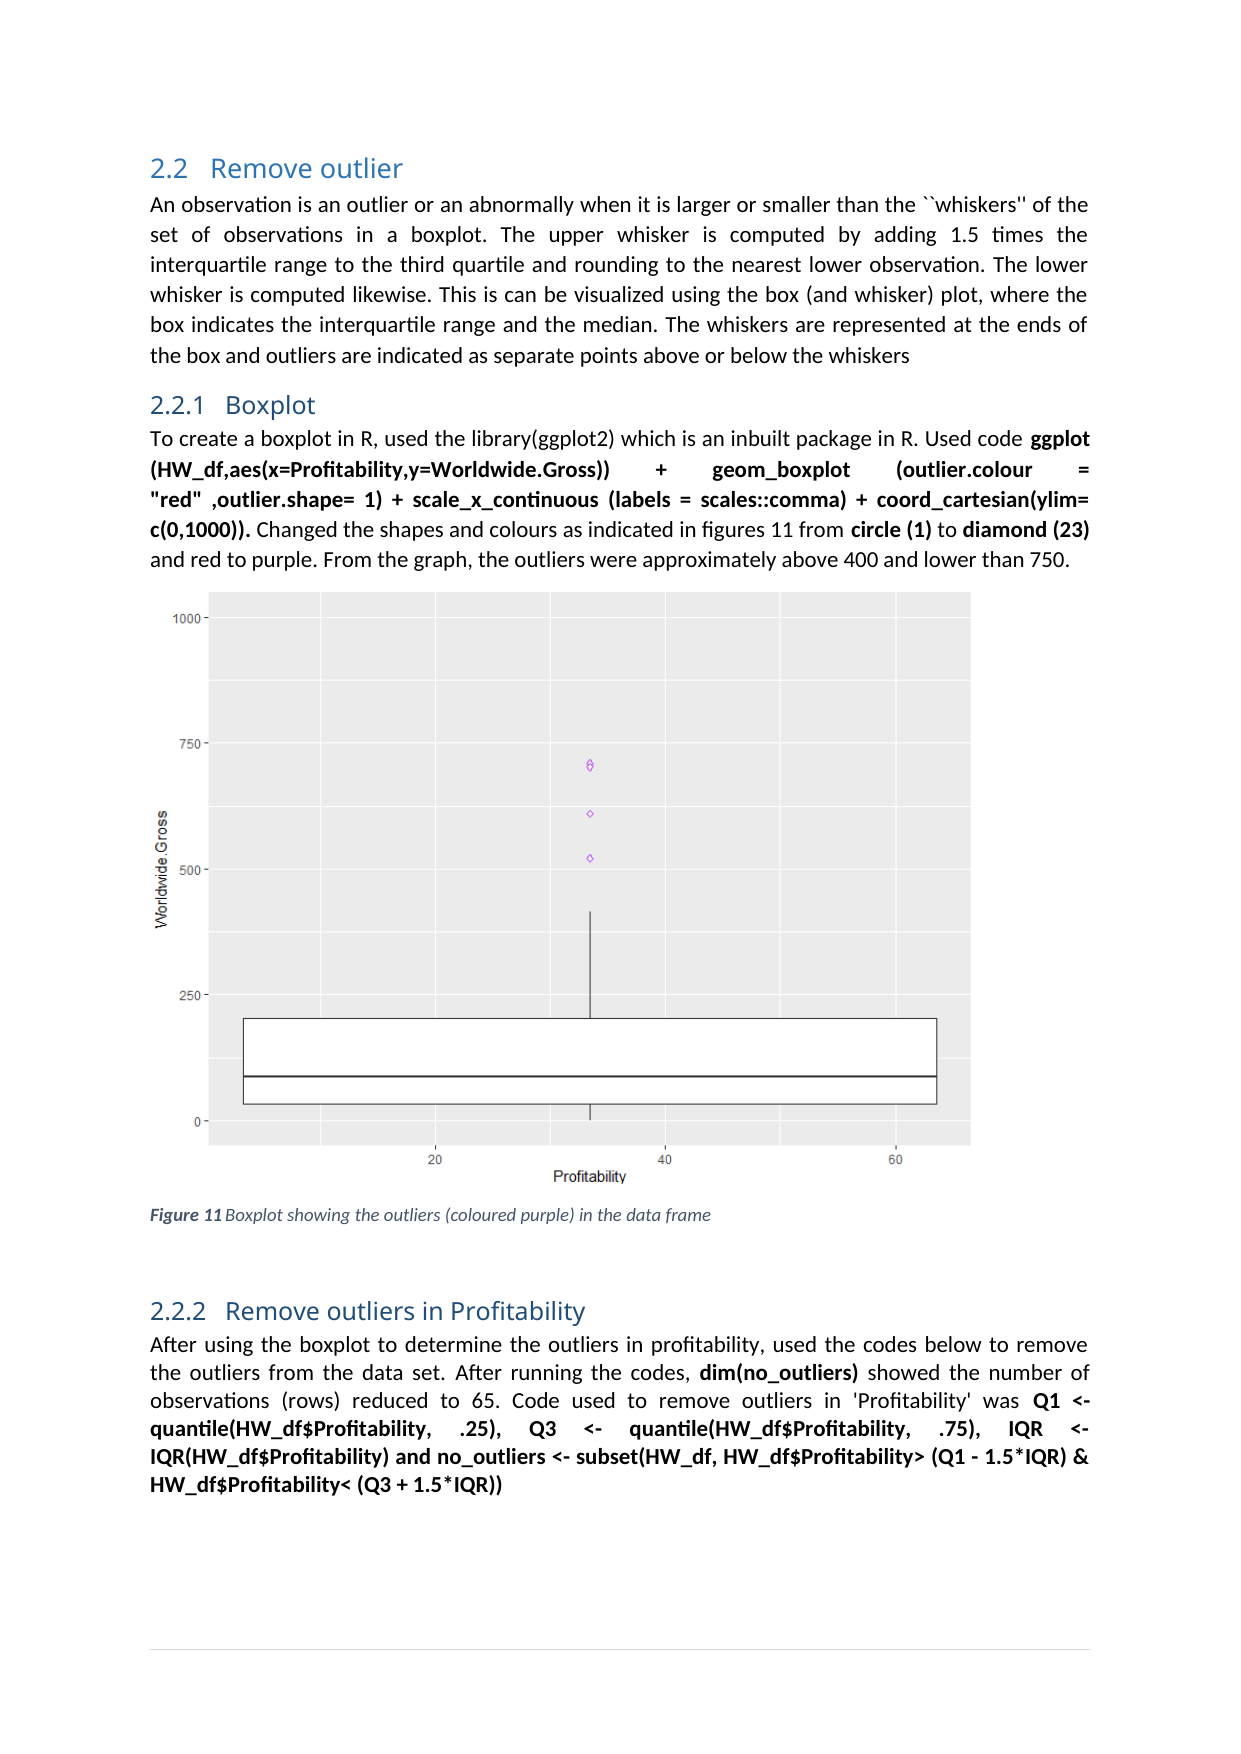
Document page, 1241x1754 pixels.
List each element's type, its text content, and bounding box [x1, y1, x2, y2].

subtitle Remove outlier [150, 150, 1090, 187]
text To create a boxplot in R, used the library(ggplot2) which is an inbuilt package in R. Used code ggplot (HW_df,aes(x=Profitability,y=Worldwide.Gross)) + geom_boxplot (outlier.colour = "red" ,outlier.shape= 1) + scale_x_continuous (labels = scales::comma) + coord_cartesian(ylim= c(0,1000)). Changed the shapes and colours as indicated in figures 11 from circle (1) to diamond (23) and red to purple. From the graph, the outliers were approximately above 400 and lower than 750. [150, 424, 1090, 573]
text After using the boxplot to determine the outliers in profitability, used the codes below to remove the outliers from the data set. After running the codes, dim(no_outliers) showed the number of observations (rows) reduced to 65. Code used to remove outliers in 'Profitability' was Q1 <- quantile(HW_df$Profitability, .25), Q3 <- quantile(HW_df$Profitability, .75), IQR <- IQR(HW_df$Profitability) and no_outliers <- subset(HW_df, HW_df$Profitability> (Q1 - 1.5*IQR) & HW_df$Profitability< (Q3 + 1.5*IQR)) [150, 1330, 1090, 1498]
text Figure 11 Boxplot showing the outliers (coloured purple) in the data frame [150, 1203, 1090, 1226]
subtitle Boxplot [150, 388, 1090, 422]
subtitle Remove outliers in Profitability [150, 1293, 1090, 1327]
text An observation is an outlier or an abnormally when it is larger or smaller than the ``whiskers'' of the set of observations in a boxplot. The upper whisker is computed by adding 1.5 times the interquartile range to the third quartile and rounding to the nearest lower observation. The lower whisker is computed likewise. This is can be visualized using the box (and whisker) plot, where the box indicates the interquartile range and the median. The whiskers are represented at the ends of the box and outliers are indicated as separate points above or below the whiskers [150, 190, 1090, 369]
picture [150, 592, 977, 1184]
